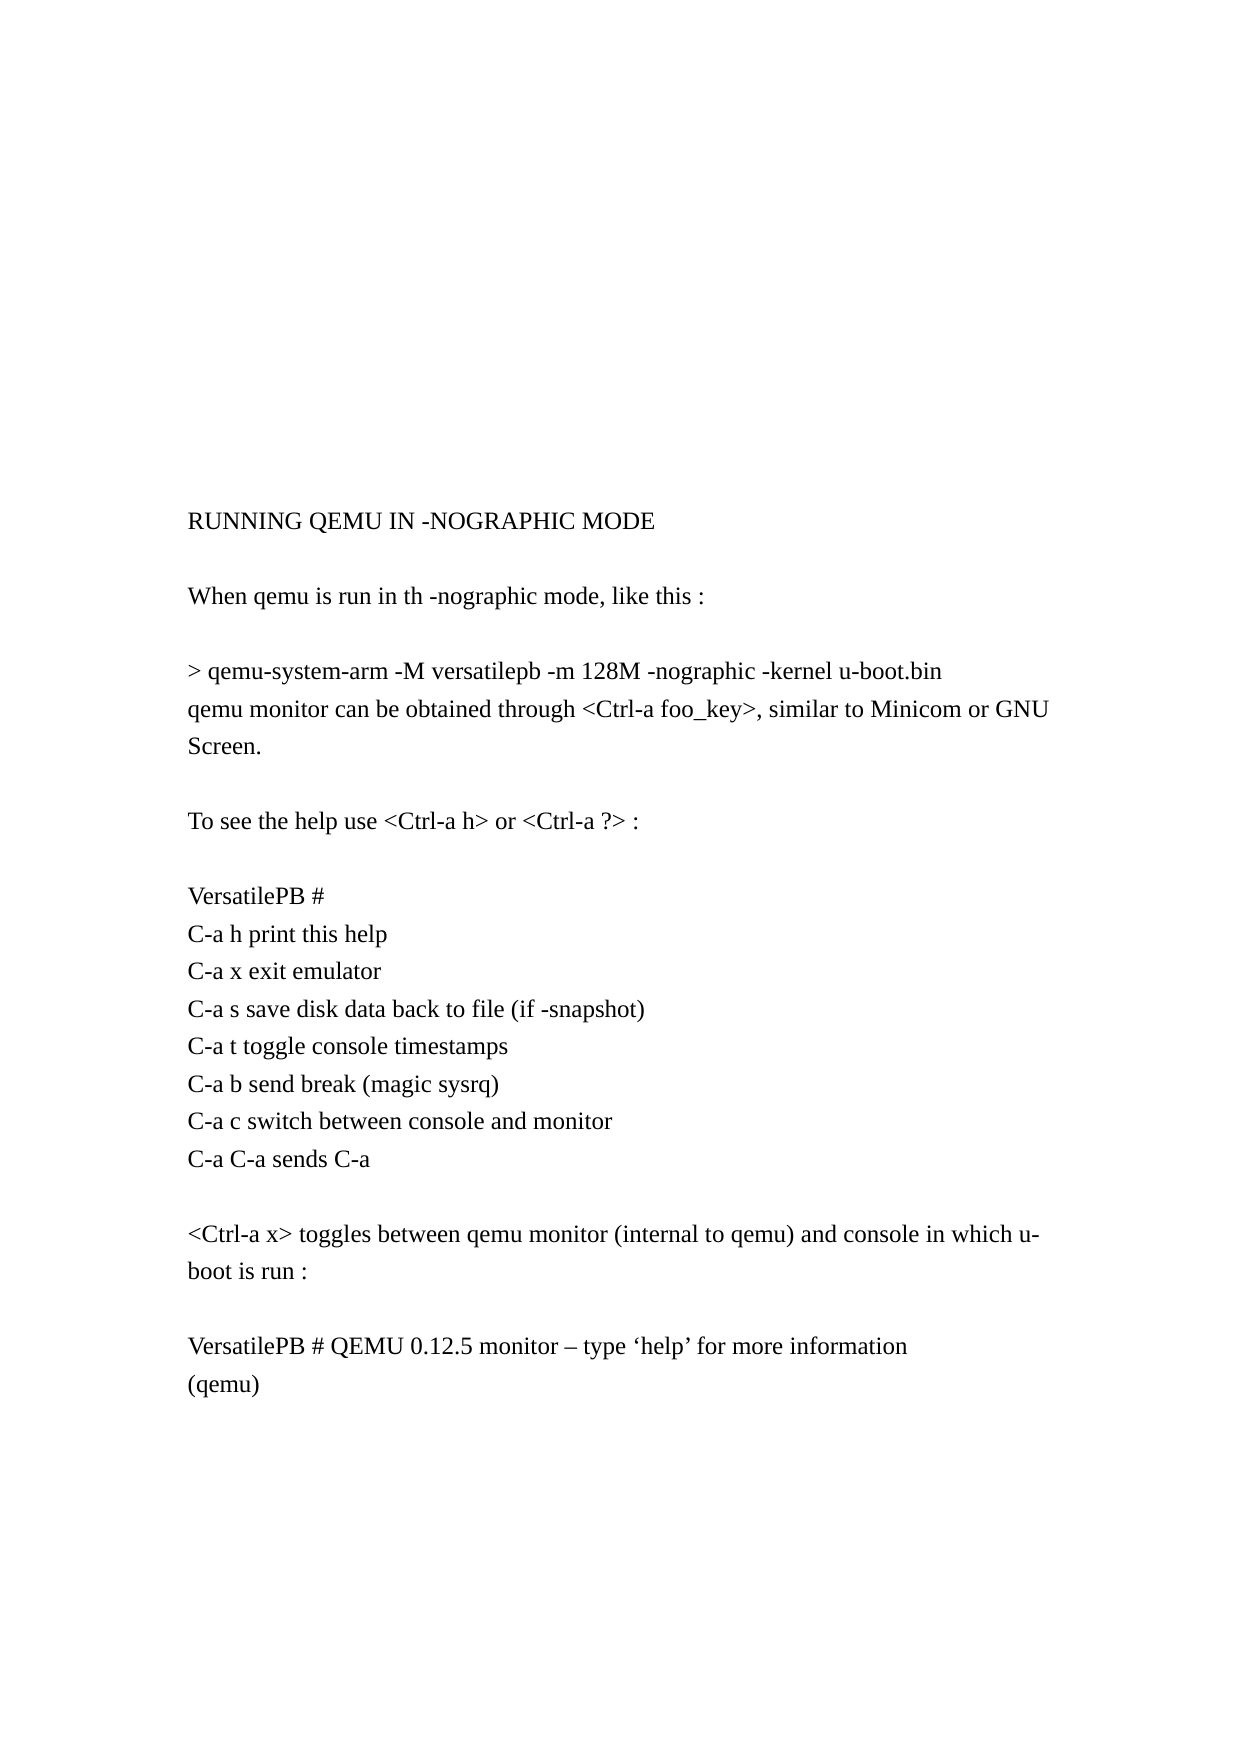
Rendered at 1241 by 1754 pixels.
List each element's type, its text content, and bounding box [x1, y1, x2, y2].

text When qemu is run in th -nographic mode, like this : [187, 577, 1053, 614]
text C-a x exit emulator [187, 952, 1053, 989]
text C-a b send break (magic sysrq) [187, 1064, 1053, 1102]
text C-a t toggle console timestamps [187, 1027, 1053, 1064]
text qemu monitor can be obtained through <Ctrl-a foo_key>, similar to Minicom or GNU Screen. [187, 689, 1053, 764]
text To see the help use <Ctrl-a h> or <Ctrl-a ?> : [187, 802, 1053, 839]
text VersatilePB # [187, 877, 1053, 914]
text <Ctrl-a x> toggles between qemu monitor (internal to qemu) and console in which u-boot is run : [187, 1214, 1053, 1289]
text RUNNING QEMU IN -NOGRAPHIC MODE [187, 502, 1053, 539]
text C-a C-a sends C-a [187, 1139, 1053, 1177]
text C-a h print this help [187, 914, 1053, 952]
text C-a c switch between console and monitor [187, 1102, 1053, 1139]
text C-a s save disk data back to file (if -snapshot) [187, 989, 1053, 1027]
text > qemu-system-arm -M versatilepb -m 128M -nographic -kernel u-boot.bin [187, 652, 1053, 689]
text VersatilePB # QEMU 0.12.5 monitor – type ‘help’ for more information [187, 1327, 1053, 1364]
text (qemu) [187, 1364, 1053, 1402]
